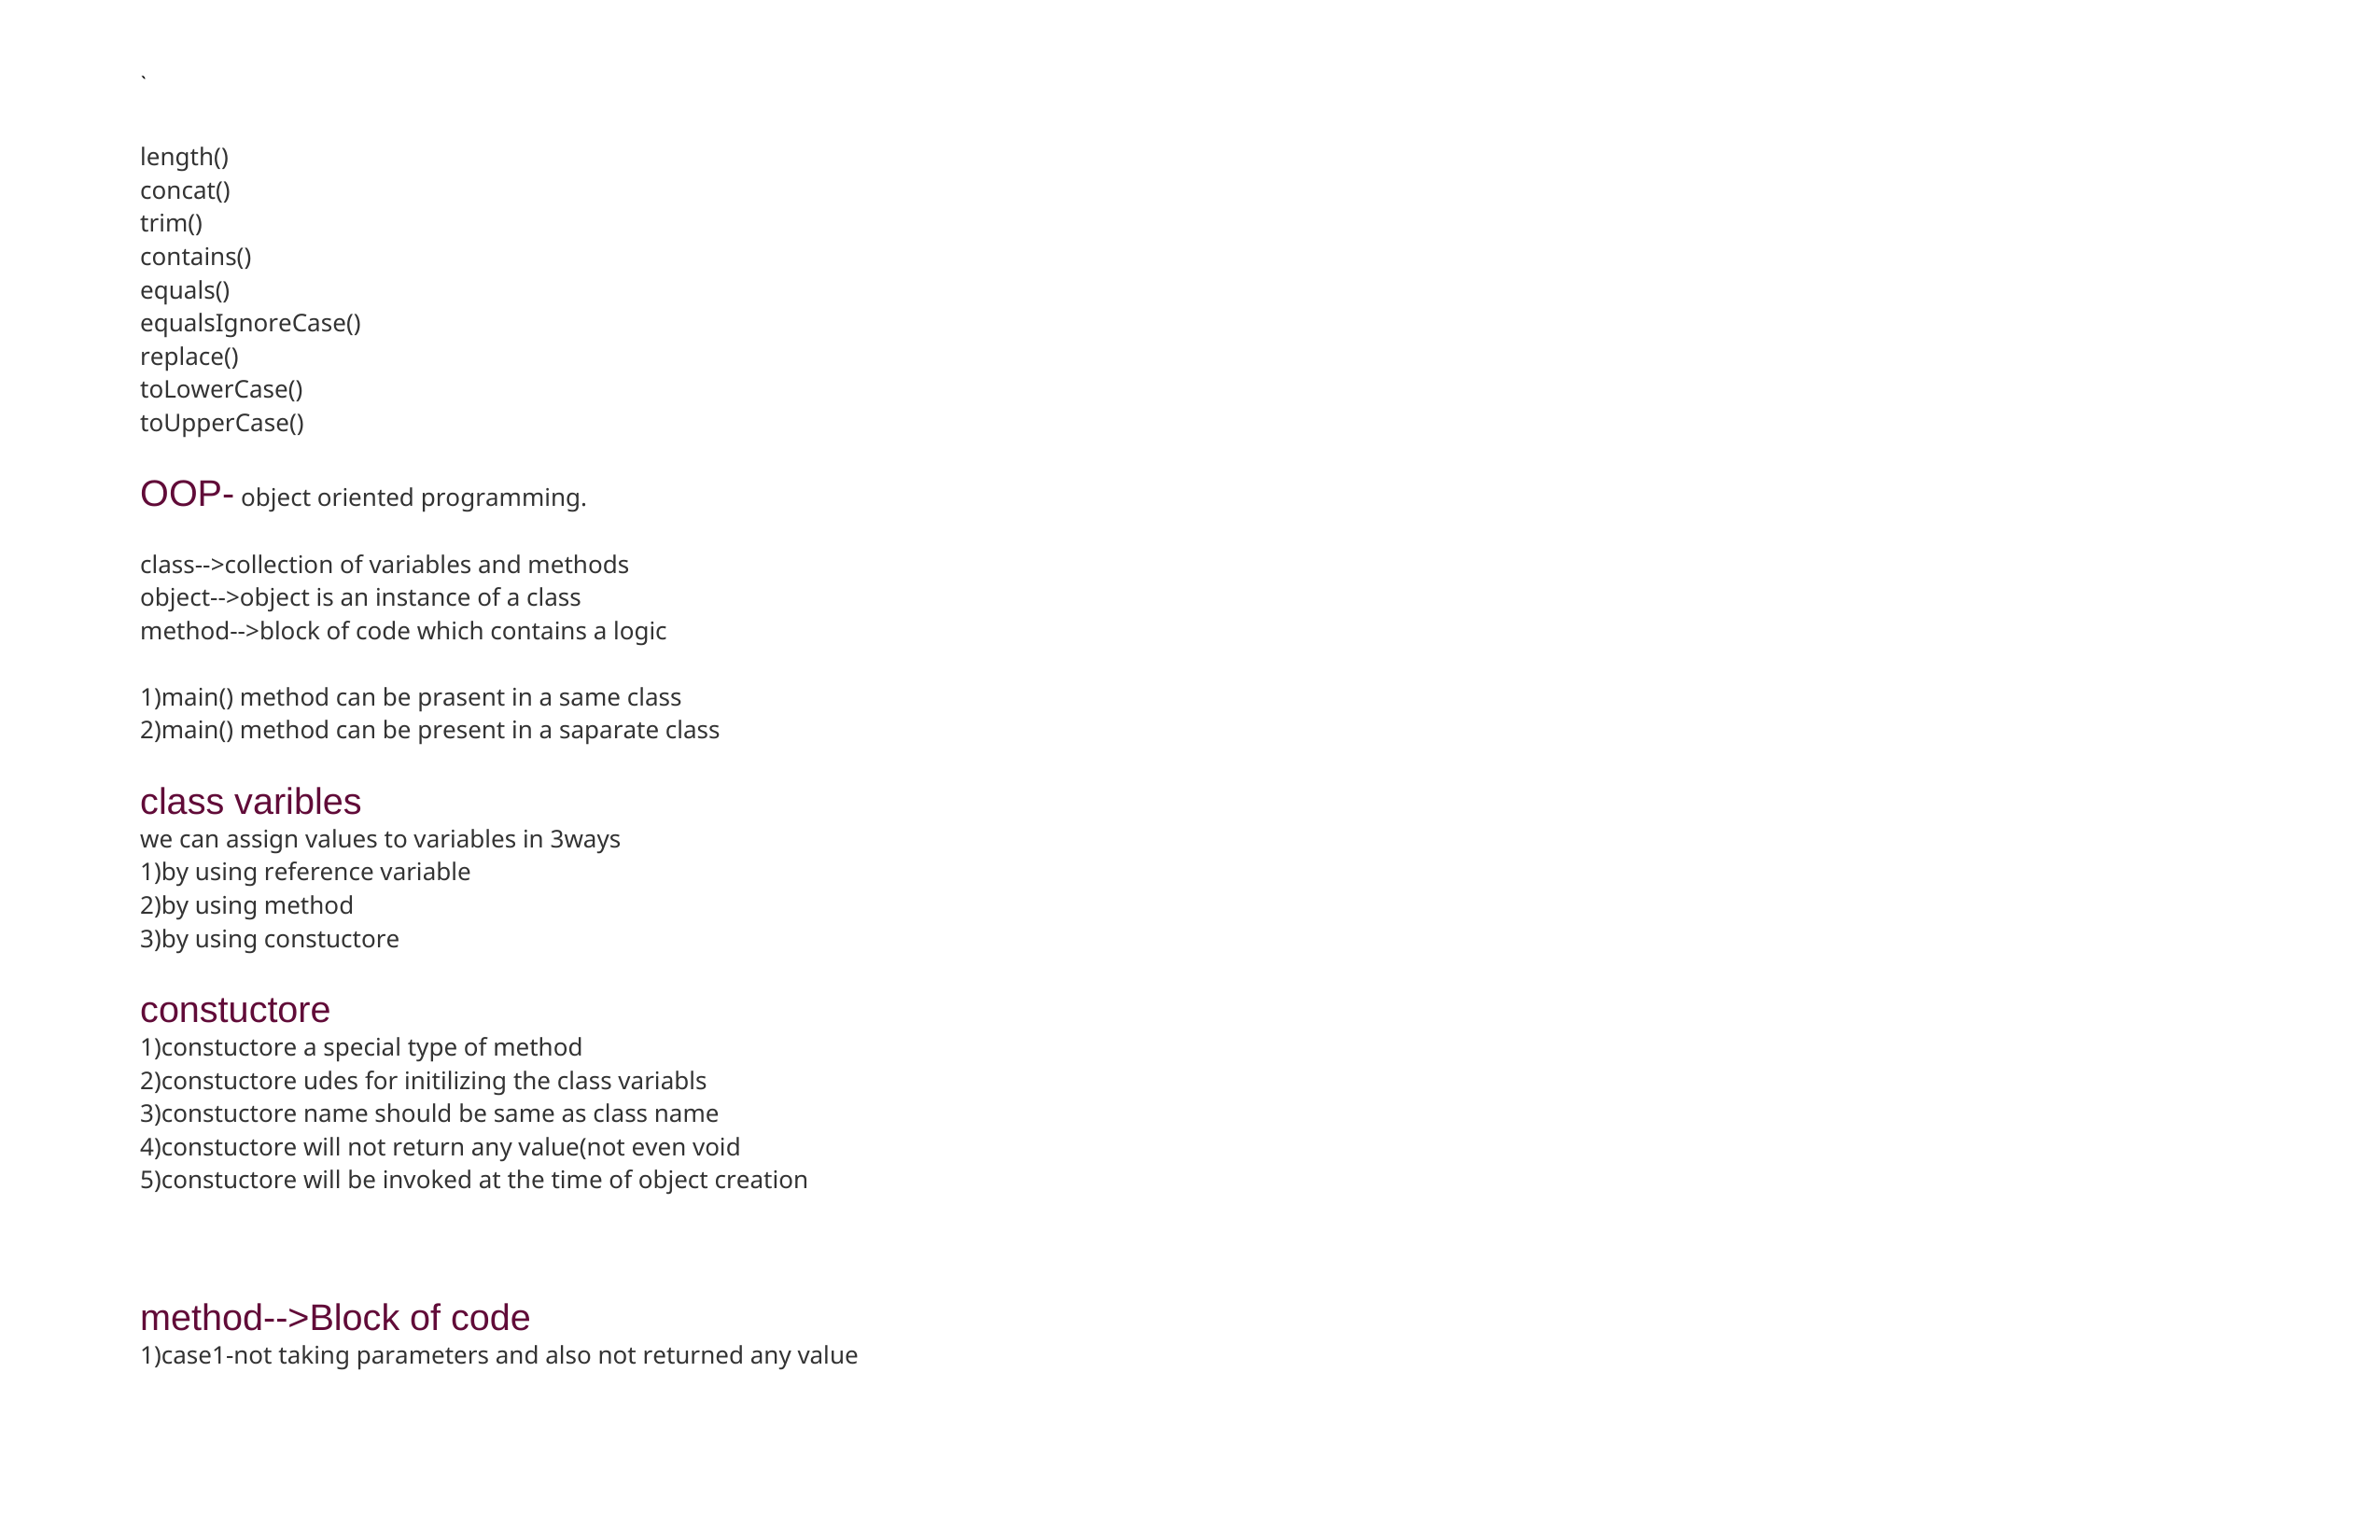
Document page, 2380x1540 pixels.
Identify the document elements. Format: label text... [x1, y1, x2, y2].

text class varibles [140, 779, 2240, 822]
text 1)constuctore a special type of method [140, 1030, 2240, 1063]
text 1)main() method can be prasent in a same class [140, 679, 2240, 713]
text 5)constuctore will be invoked at the time of object creation [140, 1163, 2240, 1196]
text 4)constuctore will not return any value(not even void [140, 1129, 2240, 1163]
text 3)constuctore name should be same as class name [140, 1097, 2240, 1129]
text object-->object is an instance of a class [140, 581, 2240, 613]
text we can assign values to variables in 3ways [140, 822, 2240, 855]
text method-->block of code which contains a logic [140, 613, 2240, 647]
text 1)case1-not taking parameters and also not returned any value [140, 1338, 2240, 1371]
text contains() [140, 240, 2240, 273]
text toLowerCase() [140, 372, 2240, 405]
text 2)main() method can be present in a saparate class [140, 713, 2240, 746]
text method-->Block of code [140, 1295, 2240, 1338]
text equalsIgnoreCase() [140, 306, 2240, 339]
text constuctore [140, 987, 2240, 1030]
text 3)by using constuctore [140, 921, 2240, 955]
text class-->collection of variables and methods [140, 547, 2240, 581]
text 2)by using method [140, 889, 2240, 921]
text trim() [140, 206, 2240, 240]
text 2)constuctore udes for initilizing the class variabls [140, 1063, 2240, 1097]
text 1)by using reference variable [140, 855, 2240, 889]
text length() [140, 140, 2240, 174]
text OOP- object oriented programming. [140, 471, 2240, 514]
text replace() [140, 339, 2240, 372]
text equals() [140, 273, 2240, 306]
text toUpperCase() [140, 405, 2240, 439]
text concat() [140, 174, 2240, 206]
